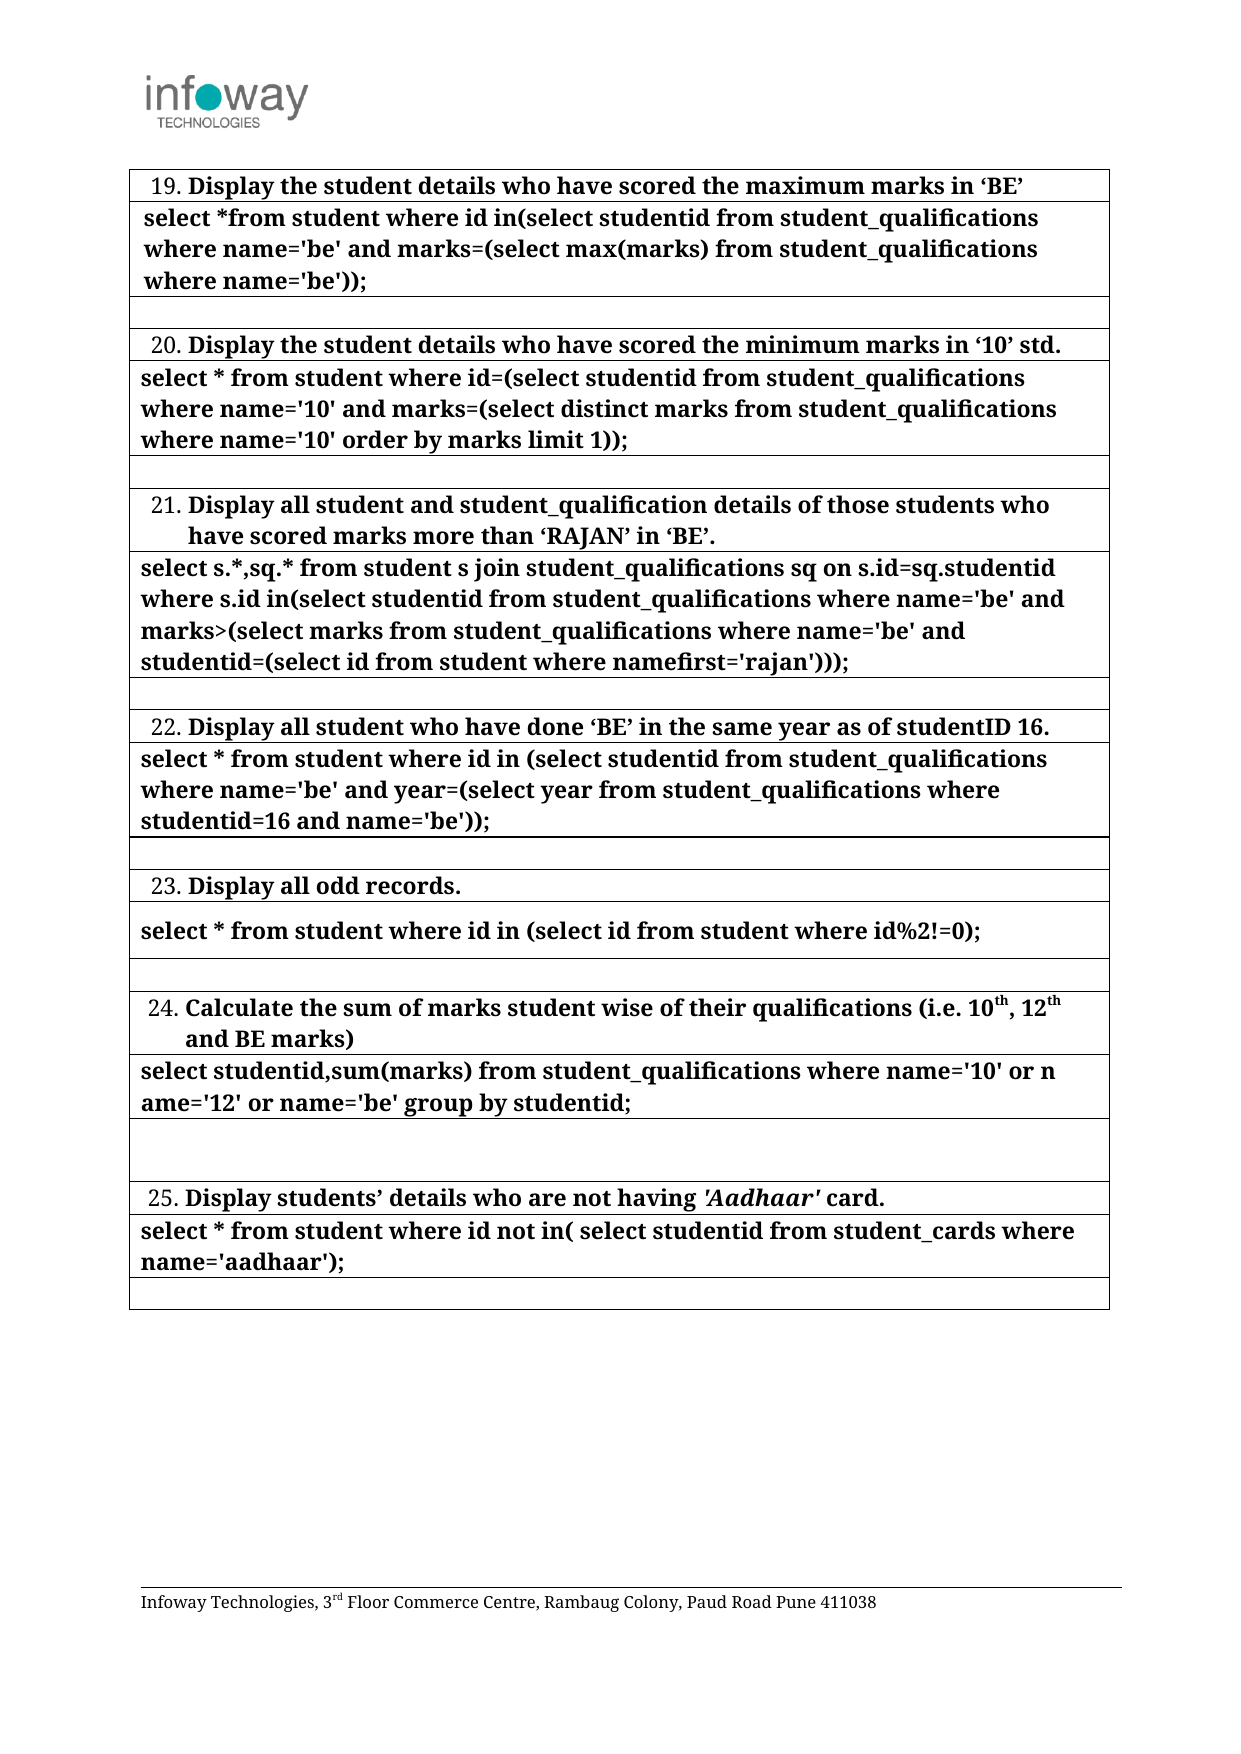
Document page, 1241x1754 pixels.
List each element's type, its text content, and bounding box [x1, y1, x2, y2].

table_cell Calculate the sum of marks student wise of their qualifications (i.e. 10th, 12th and BE marks) [130, 992, 1109, 1054]
table_cell select * from student where id in (select studentid from student_qualifications where name='be' and year=(select year from student_qualifications where studentid=16 and name='be')); [130, 743, 1109, 836]
table_cell Display all student and student_qualification details of those students who have scored marks more than ‘RAJAN’ in ‘BE’. [130, 489, 1109, 551]
table_cell [130, 297, 1109, 328]
table_cell select s.*,sq.* from student s join student_qualifications sq on s.id=sq.studentid where s.id in(select studentid from student_qualifications where name='be' and marks>(select marks from student_qualifications where name='be' and studentid=(select id from student where namefirst='rajan'))); [130, 552, 1109, 677]
table_cell Display the student details who have scored the maximum marks in ‘BE’ [130, 170, 1109, 201]
table_cell [130, 678, 1109, 709]
table_cell Display all student who have done ‘BE’ in the same year as of studentID 16. [130, 710, 1109, 742]
table_cell [130, 838, 1109, 869]
table_cell select * from student where id not in( select studentid from student_cards where name='aadhaar'); [130, 1215, 1109, 1277]
table_cell select * from student where id in (select id from student where id%2!=0); [130, 902, 1109, 958]
table_cell select studentid,sum(marks) from student_qualifications where name='10' or n ame='12' or name='be' group by studentid; [130, 1055, 1109, 1118]
table_cell [130, 959, 1109, 991]
table_cell [130, 456, 1109, 487]
table_cell [130, 1278, 1109, 1309]
table_cell Display all odd records. [130, 870, 1109, 901]
picture [140, 73, 311, 131]
table_cell [130, 1119, 1109, 1181]
table_cell Display the student details who have scored the minimum marks in ‘10’ std. [130, 329, 1109, 360]
table_cell Display students’ details who are not having 'Aadhaar' card. [130, 1182, 1109, 1213]
table_cell select *from student where id in(select studentid from student_qualifications where name='be' and marks=(select max(marks) from student_qualifications where name='be')); [130, 202, 1109, 296]
table_cell select * from student where id=(select studentid from student_qualifications where name='10' and marks=(select distinct marks from student_qualifications where name='10' order by marks limit 1)); [130, 361, 1109, 455]
